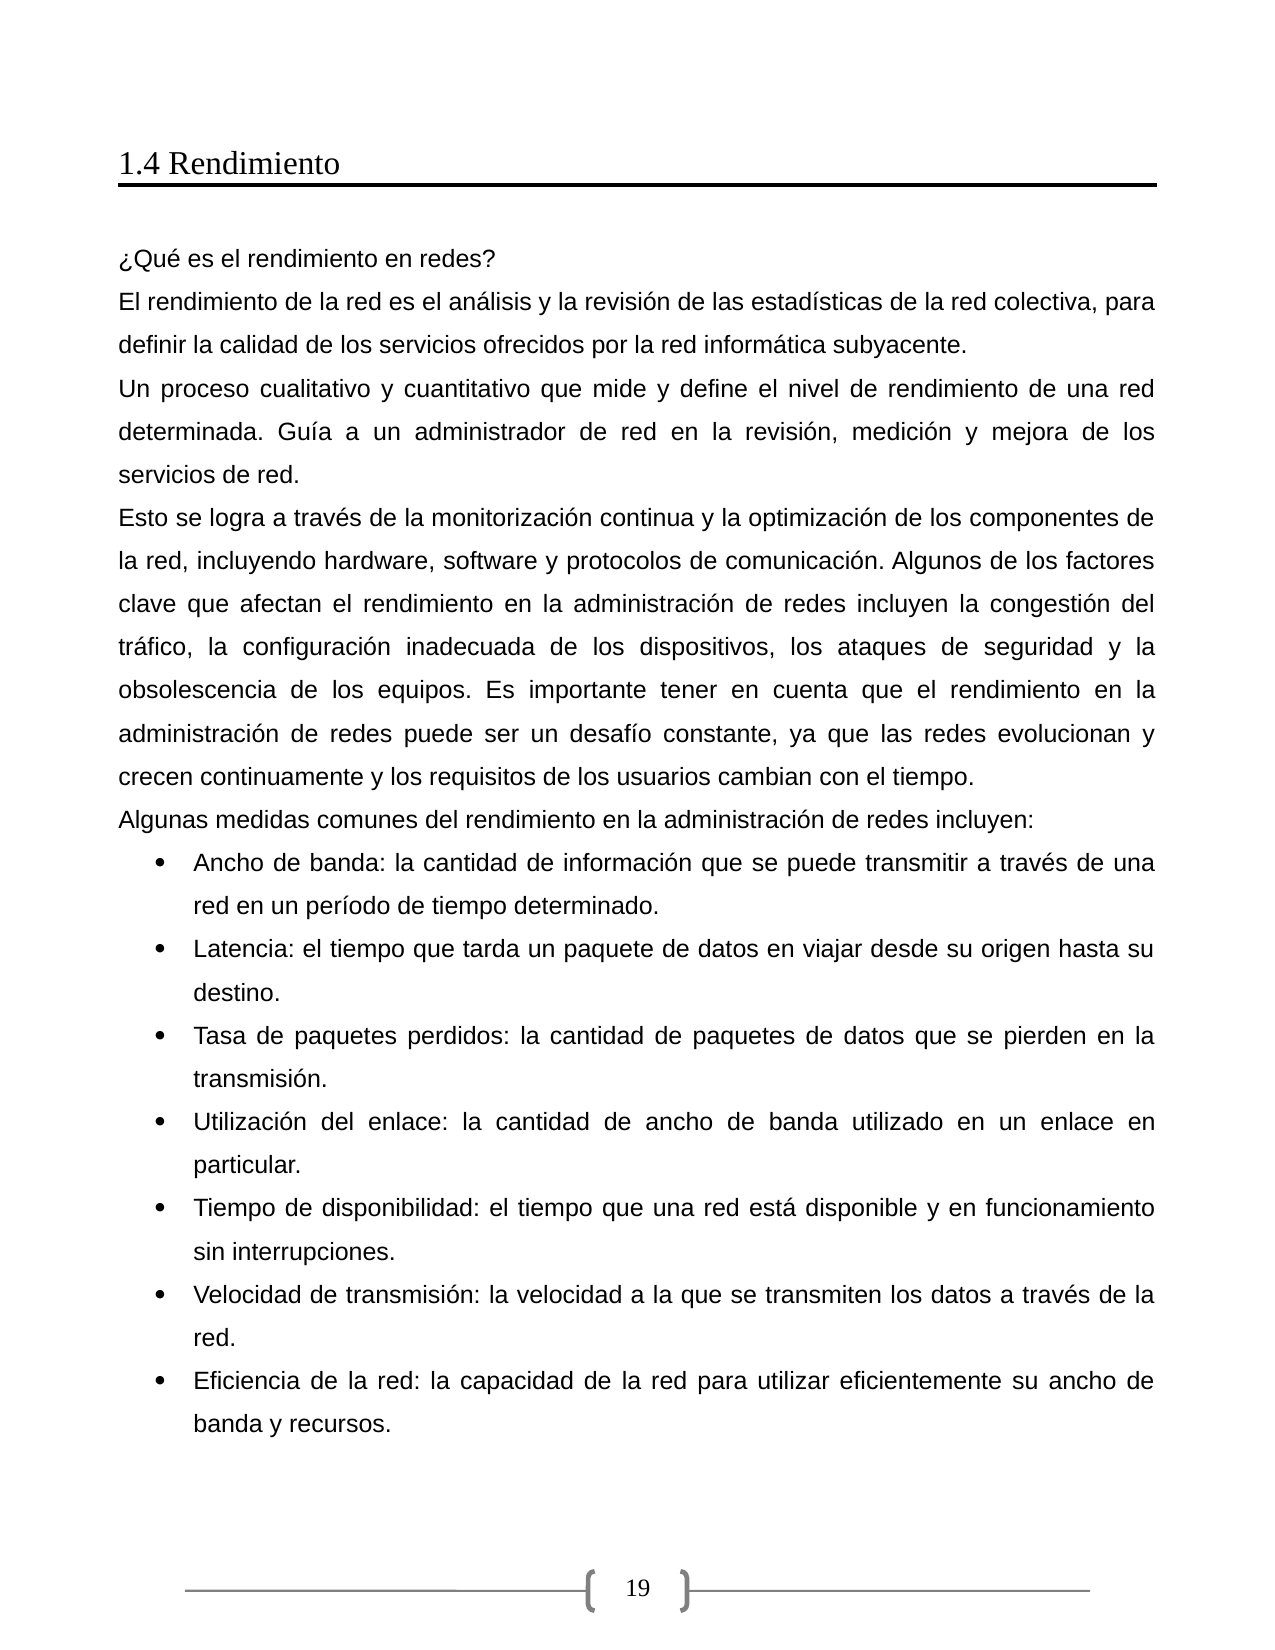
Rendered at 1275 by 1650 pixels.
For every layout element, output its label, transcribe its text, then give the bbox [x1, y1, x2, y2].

text ¿Qué es el rendimiento en redes? [118, 244, 1157, 273]
list Velocidad de transmisión: la velocidad a la que se transmiten los datos a través de la red. [156, 1280, 1157, 1352]
list Latencia: el tiempo que tarda un paquete de datos en viajar desde su origen hasta su destino. [156, 934, 1157, 1006]
text El rendimiento de la red es el análisis y la revisión de las estadísticas de la red colectiva, para definir la calidad de los servicios ofrecidos por la red informática subyacente. [118, 287, 1157, 359]
text Esto se logra a través de la monitorización continua y la optimización de los componentes de la red, incluyendo hardware, software y protocolos de comunicación. Algunos de los factores clave que afectan el rendimiento en la administración de redes incluyen la congestión del tráfico, la configuración inadecuada de los dispositivos, los ataques de seguridad y la obsolescencia de los equipos. Es importante tener en cuenta que el rendimiento en la administración de redes puede ser un desafío constante, ya que las redes evolucionan y crecen continuamente y los requisitos de los usuarios cambian con el tiempo. [118, 503, 1157, 790]
text Algunas medidas comunes del rendimiento en la administración de redes incluyen: [118, 805, 1157, 833]
list Utilización del enlace: la cantidad de ancho de banda utilizado en un enlace en particular. [156, 1107, 1157, 1179]
list Ancho de banda: la cantidad de información que se puede transmitir a través de una red en un período de tiempo determinado. [156, 848, 1157, 920]
subtitle 1.4 Rendimiento [118, 143, 1157, 183]
list Tasa de paquetes perdidos: la cantidad de paquetes de datos que se pierden en la transmisión. [156, 1021, 1157, 1093]
list Tiempo de disponibilidad: el tiempo que una red está disponible y en funcionamiento sin interrupciones. [156, 1193, 1157, 1265]
list Eficiencia de la red: la capacidad de la red para utilizar eficientemente su ancho de banda y recursos. [156, 1366, 1157, 1438]
text Un proceso cualitativo y cuantitativo que mide y define el nivel de rendimiento de una red determinada. Guía a un administrador de red en la revisión, medición y mejora de los servicios de red. [118, 373, 1157, 488]
